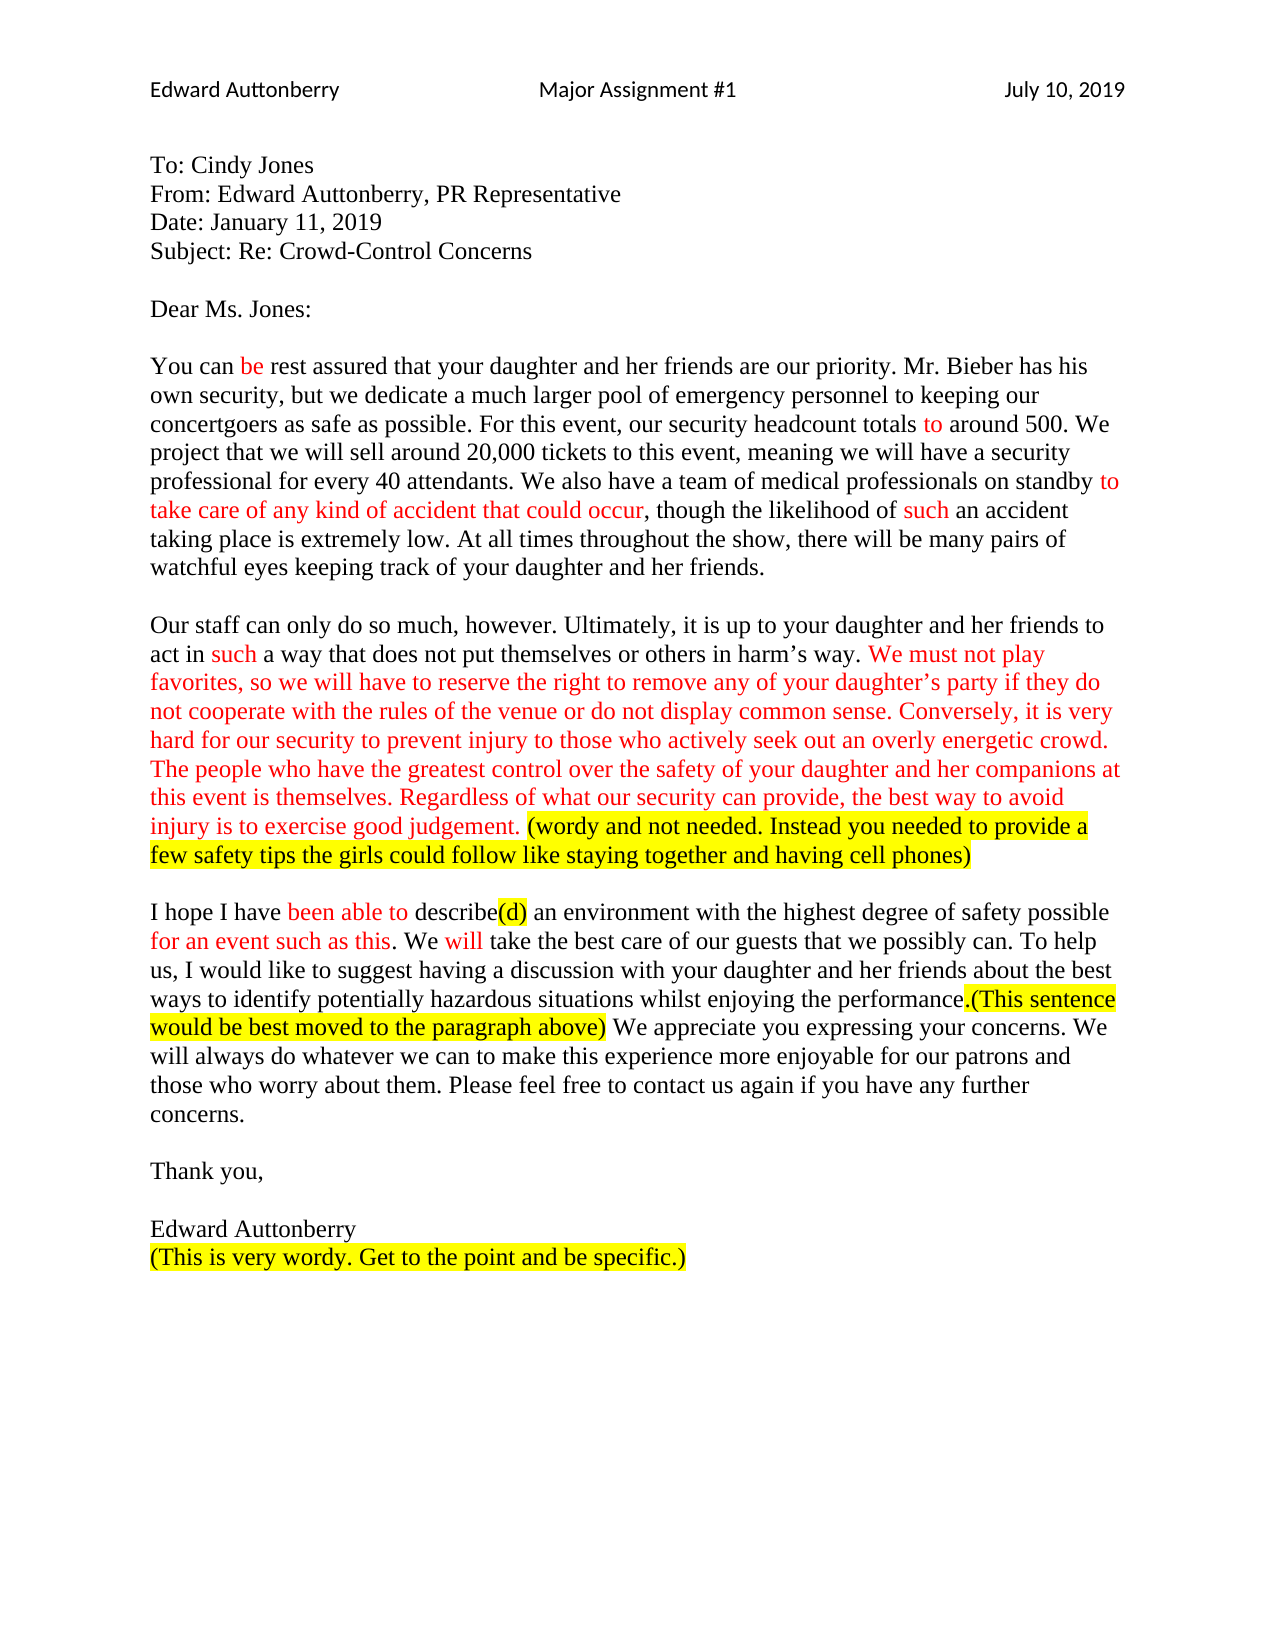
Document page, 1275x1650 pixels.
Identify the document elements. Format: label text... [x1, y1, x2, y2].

text Thank you, [150, 1156, 1125, 1185]
text Date: January 11, 2019 [150, 207, 1125, 236]
text From: Edward Auttonberry, PR Representative [150, 179, 1125, 207]
text Dear Ms. Jones: [150, 294, 1125, 322]
text Subject: Re: Crowd-Control Concerns [150, 236, 1125, 265]
text (This is very wordy. Get to the point and be specific.) [150, 1242, 1125, 1271]
text Our staff can only do so much, however. Ultimately, it is up to your daughter and her friends to act in such a way that does not put themselves or others in harm’s way. We must not play favorites, so we will have to reserve the right to remove any of your daughter’s party if they do not cooperate with the rules of the venue or do not display common sense. Conversely, it is very hard for our security to prevent injury to those who actively seek out an overly energetic crowd. The people who have the greatest control over the safety of your daughter and her companions at this event is themselves. Regardless of what our security can provide, the best way to avoid injury is to exercise good judgement. (wordy and not needed. Instead you needed to provide a few safety tips the girls could follow like staying together and having cell phones) [150, 610, 1125, 869]
text I hope I have been able to describe(d) an environment with the highest degree of safety possible for an event such as this. We will take the best care of our guests that we possibly can. To help us, I would like to suggest having a discussion with your daughter and her friends about the best ways to identify potentially hazardous situations whilst enjoying the performance.(This sentence would be best moved to the paragraph above) We appreciate you expressing your concerns. We will always do whatever we can to make this experience more enjoyable for our patrons and those who worry about them. Please feel free to contact us again if you have any further concerns. [150, 897, 1125, 1127]
text Edward Auttonberry [150, 1214, 1125, 1242]
text You can be rest assured that your daughter and her friends are our priority. Mr. Bieber has his own security, but we dedicate a much larger pool of emergency personnel to keeping our concertgoers as safe as possible. For this event, our security headcount totals to around 500. We project that we will sell around 20,000 tickets to this event, meaning we will have a security professional for every 40 attendants. We also have a team of medical professionals on standby to take care of any kind of accident that could occur, though the likelihood of such an accident taking place is extremely low. At all times throughout the show, there will be many pairs of watchful eyes keeping track of your daughter and her friends. [150, 351, 1125, 581]
text To: Cindy Jones [150, 150, 1125, 179]
